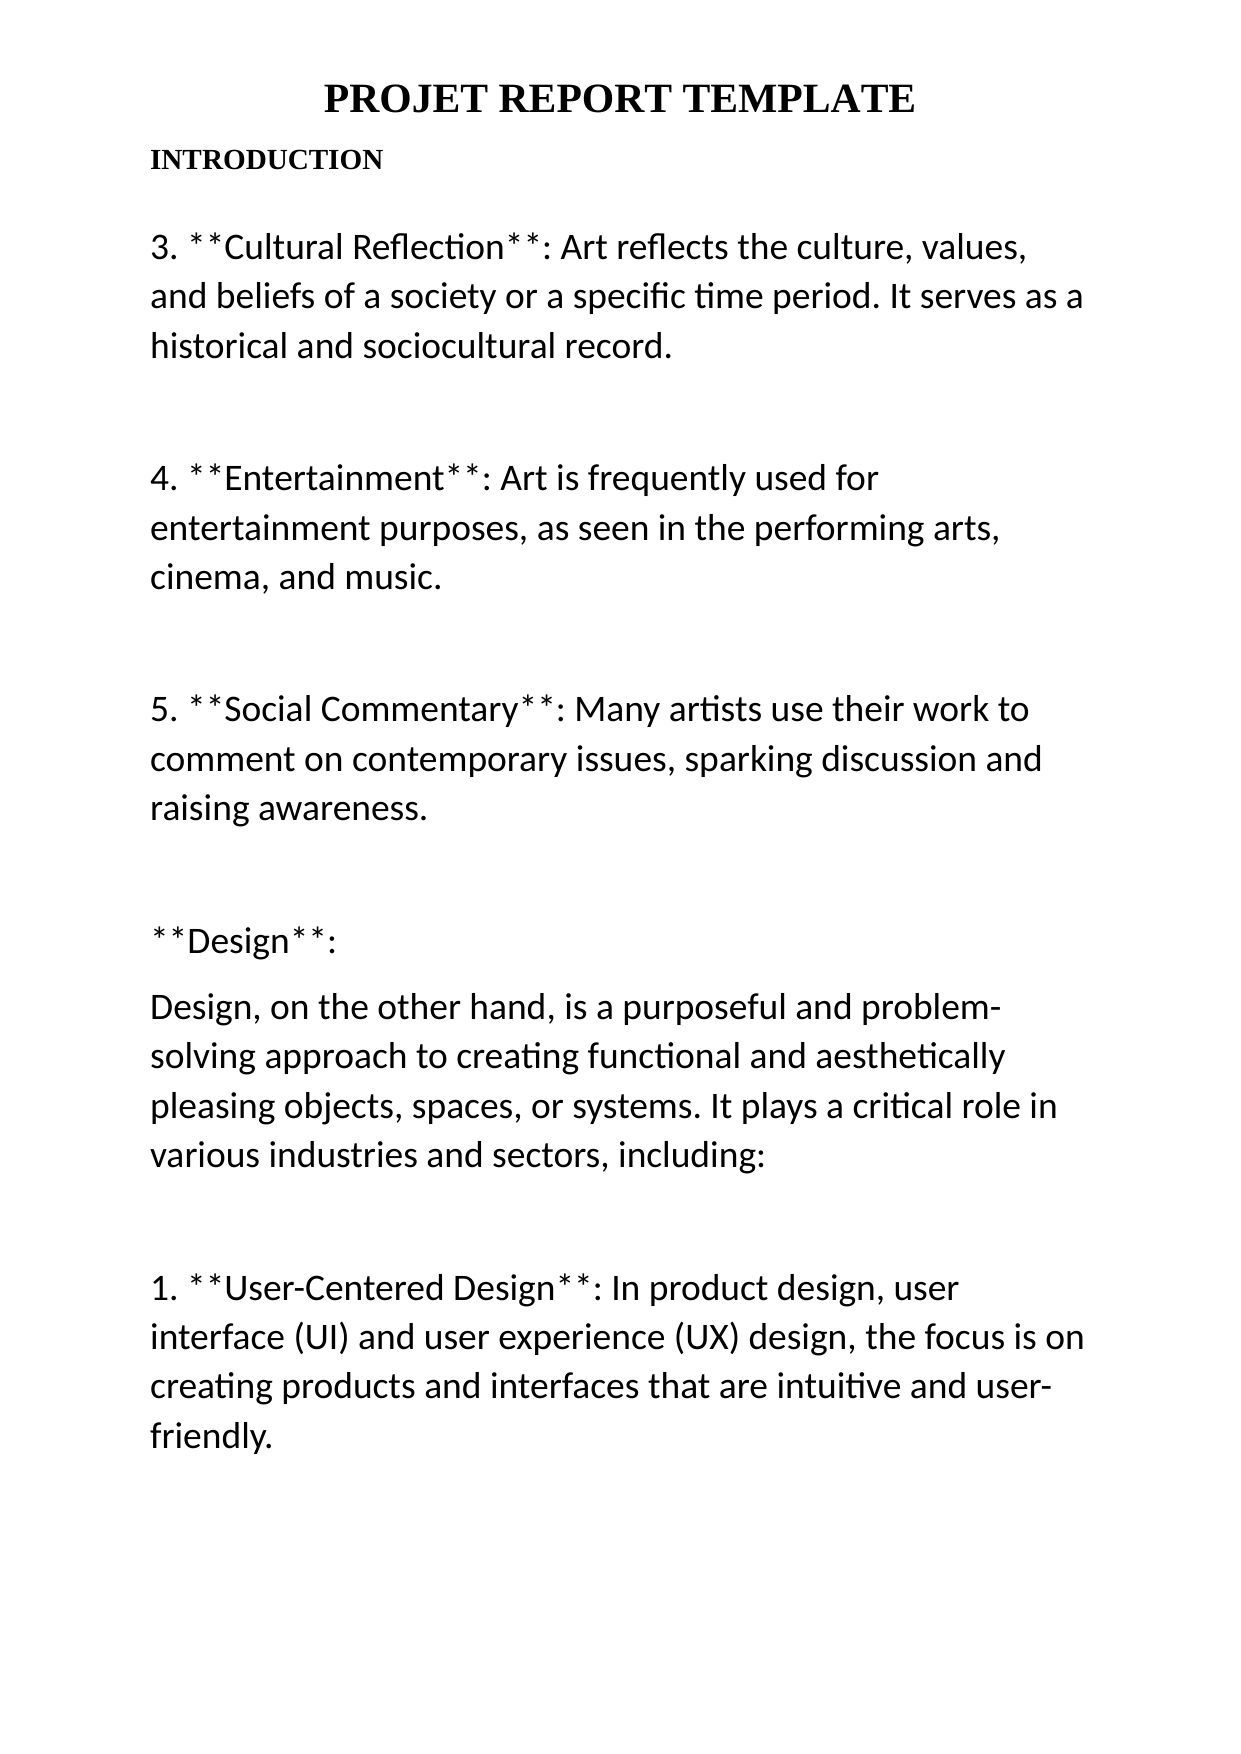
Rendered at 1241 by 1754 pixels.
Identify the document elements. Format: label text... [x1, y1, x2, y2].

text 3. **Cultural Reflection**: Art reflects the culture, values, and beliefs of a society or a specific time period. It serves as a historical and sociocultural record. [150, 223, 1090, 368]
text **Design**: [150, 917, 1090, 962]
text 4. **Entertainment**: Art is frequently used for entertainment purposes, as seen in the performing arts, cinema, and music. [150, 454, 1090, 599]
text 5. **Social Commentary**: Many artists use their work to comment on contemporary issues, sparking discussion and raising awareness. [150, 685, 1090, 830]
text 1. **User-Centered Design**: In product design, user interface (UI) and user experience (UX) design, the focus is on creating products and interfaces that are intuitive and user-friendly. [150, 1263, 1090, 1458]
text Design, on the other hand, is a purposeful and problem-solving approach to creating functional and aesthetically pleasing objects, spaces, or systems. It plays a critical role in various industries and sectors, including: [150, 983, 1090, 1177]
